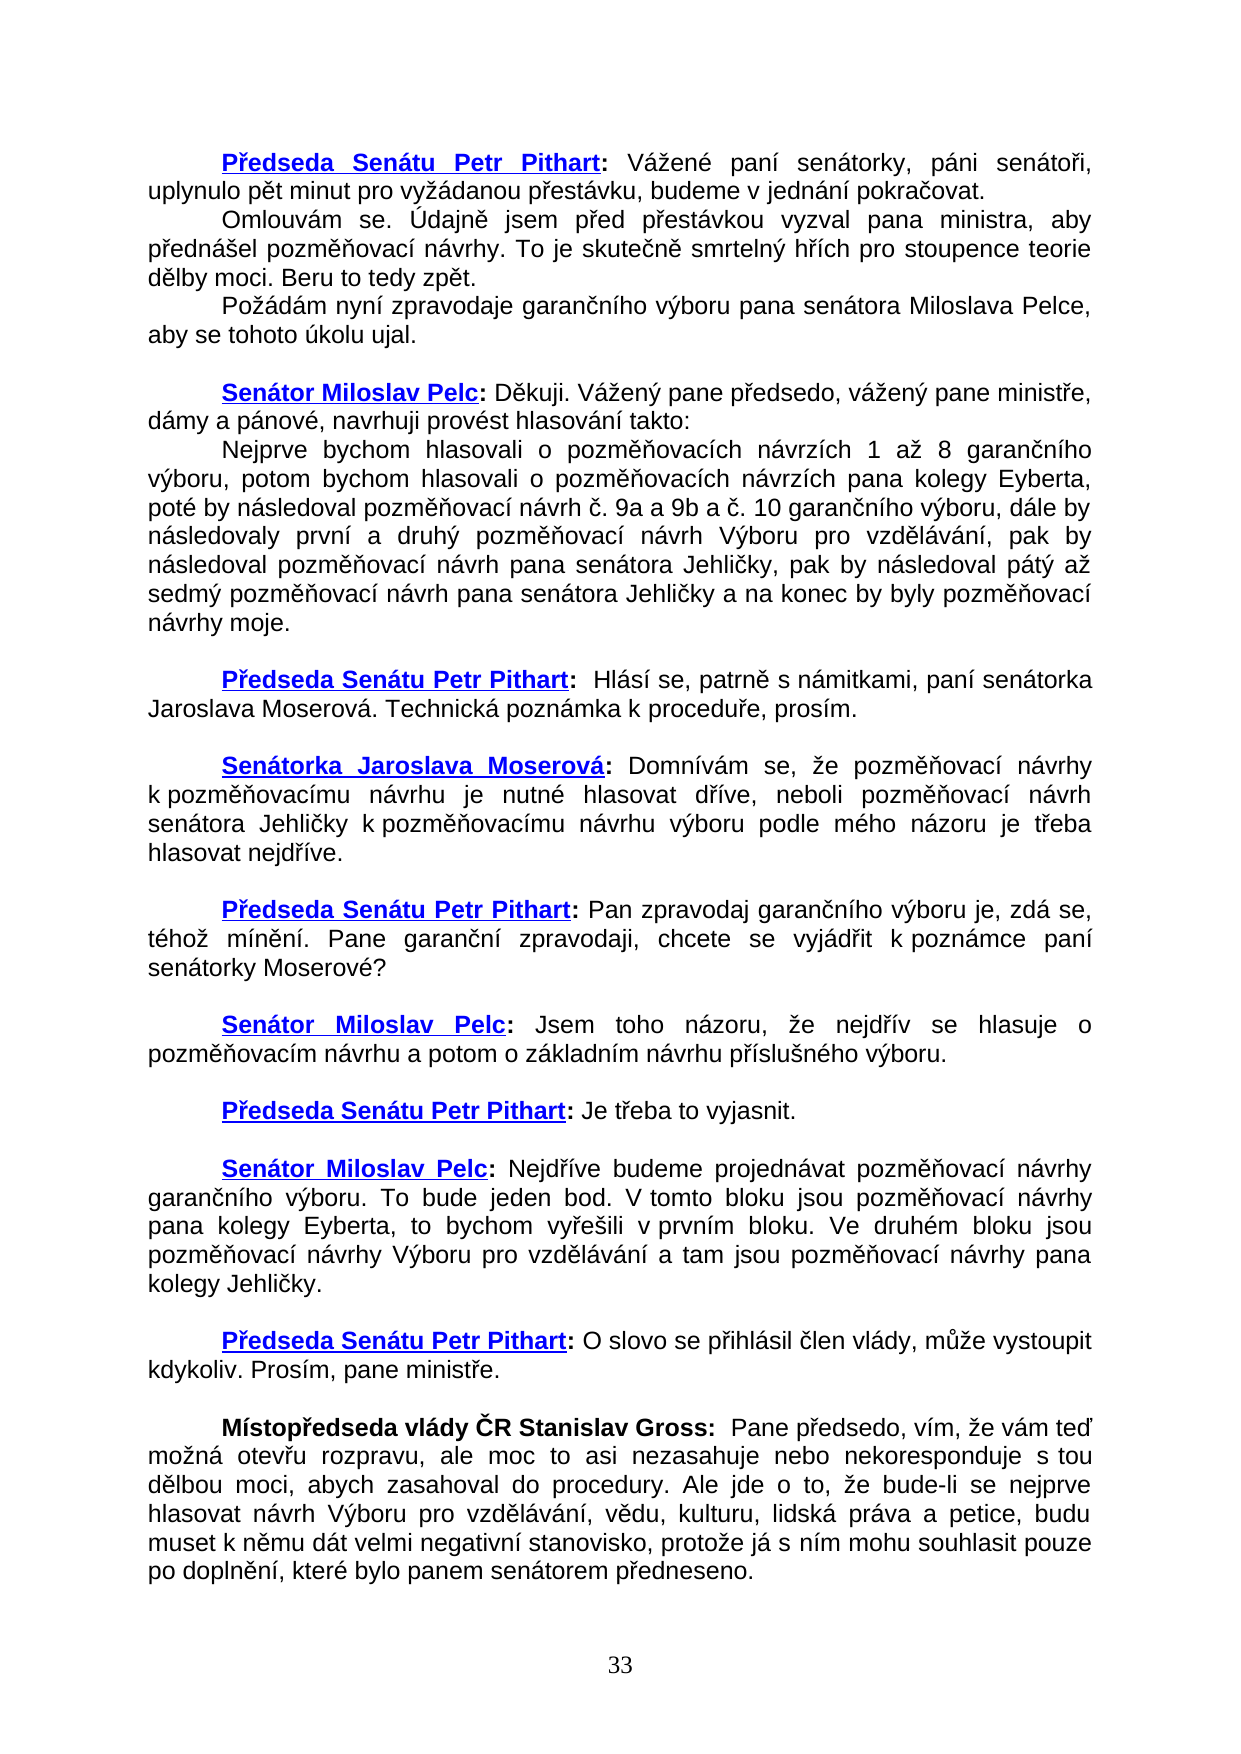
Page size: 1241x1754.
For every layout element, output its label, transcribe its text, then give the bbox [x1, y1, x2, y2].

text Nejprve bychom hlasovali o pozměňovacích návrzích 1 až 8 garančního výboru, potom bychom hlasovali o pozměňovacích návrzích pana kolegy Eyberta, poté by následoval pozměňovací návrh č. 9a a 9b a č. 10 garančního výboru, dále by následovaly první a druhý pozměňovací návrh Výboru pro vzdělávání, pak by následoval pozměňovací návrh pana senátora Jehličky, pak by následoval pátý až sedmý pozměňovací návrh pana senátora Jehličky a na konec by byly pozměňovací návrhy moje. [148, 435, 1093, 636]
text Místopředseda vlády ČR Stanislav Gross: Pane předsedo, vím, že vám teď možná otevřu rozpravu, ale moc to asi nezasahuje nebo nekoresponduje s tou dělbou moci, abych zasahoval do procedury. Ale jde o to, že bude-li se nejprve hlasovat návrh Výboru pro vzdělávání, vědu, kulturu, lidská práva a petice, budu muset k němu dát velmi negativní stanovisko, protože já s ním mohu souhlasit pouze po doplnění, které bylo panem senátorem předneseno. [148, 1413, 1093, 1585]
text Senátor Miloslav Pelc: Jsem toho názoru, že nejdřív se hlasuje o pozměňovacím návrhu a potom o základním návrhu příslušného výboru. [148, 1010, 1093, 1068]
text Senátorka Jaroslava Moserová: Domnívám se, že pozměňovací návrhy k pozměňovacímu návrhu je nutné hlasovat dříve, neboli pozměňovací návrh senátora Jehličky k pozměňovacímu návrhu výboru podle mého názoru je třeba hlasovat nejdříve. [148, 751, 1093, 866]
text Předseda Senátu Petr Pithart: Vážené paní senátorky, páni senátoři, uplynulo pět minut pro vyžádanou přestávku, budeme v jednání pokračovat. [148, 148, 1093, 205]
text Požádám nyní zpravodaje garančního výboru pana senátora Miloslava Pelce, aby se tohoto úkolu ujal. [148, 291, 1093, 349]
text Předseda Senátu Petr Pithart: Pan zpravodaj garančního výboru je, zdá se, téhož mínění. Pane garanční zpravodaji, chcete se vyjádřit k poznámce paní senátorky Moserové? [148, 895, 1093, 981]
text Senátor Miloslav Pelc: Děkuji. Vážený pane předsedo, vážený pane ministře, dámy a pánové, navrhuji provést hlasování takto: [148, 378, 1093, 435]
text Předseda Senátu Petr Pithart: Hlásí se, patrně s námitkami, paní senátorka Jaroslava Moserová. Technická poznámka k proceduře, prosím. [148, 665, 1093, 723]
text Senátor Miloslav Pelc: Nejdříve budeme projednávat pozměňovací návrhy garančního výboru. To bude jeden bod. V tomto bloku jsou pozměňovací návrhy pana kolegy Eyberta, to bychom vyřešili v prvním bloku. Ve druhém bloku jsou pozměňovací návrhy Výboru pro vzdělávání a tam jsou pozměňovací návrhy pana kolegy Jehličky. [148, 1154, 1093, 1298]
text Omlouvám se. Údajně jsem před přestávkou vyzval pana ministra, aby přednášel pozměňovací návrhy. To je skutečně smrtelný hřích pro stoupence teorie dělby moci. Beru to tedy zpět. [148, 205, 1093, 291]
text Předseda Senátu Petr Pithart: Je třeba to vyjasnit. [148, 1096, 1093, 1125]
text Předseda Senátu Petr Pithart: O slovo se přihlásil člen vlády, může vystoupit kdykoliv. Prosím, pane ministře. [148, 1326, 1093, 1384]
